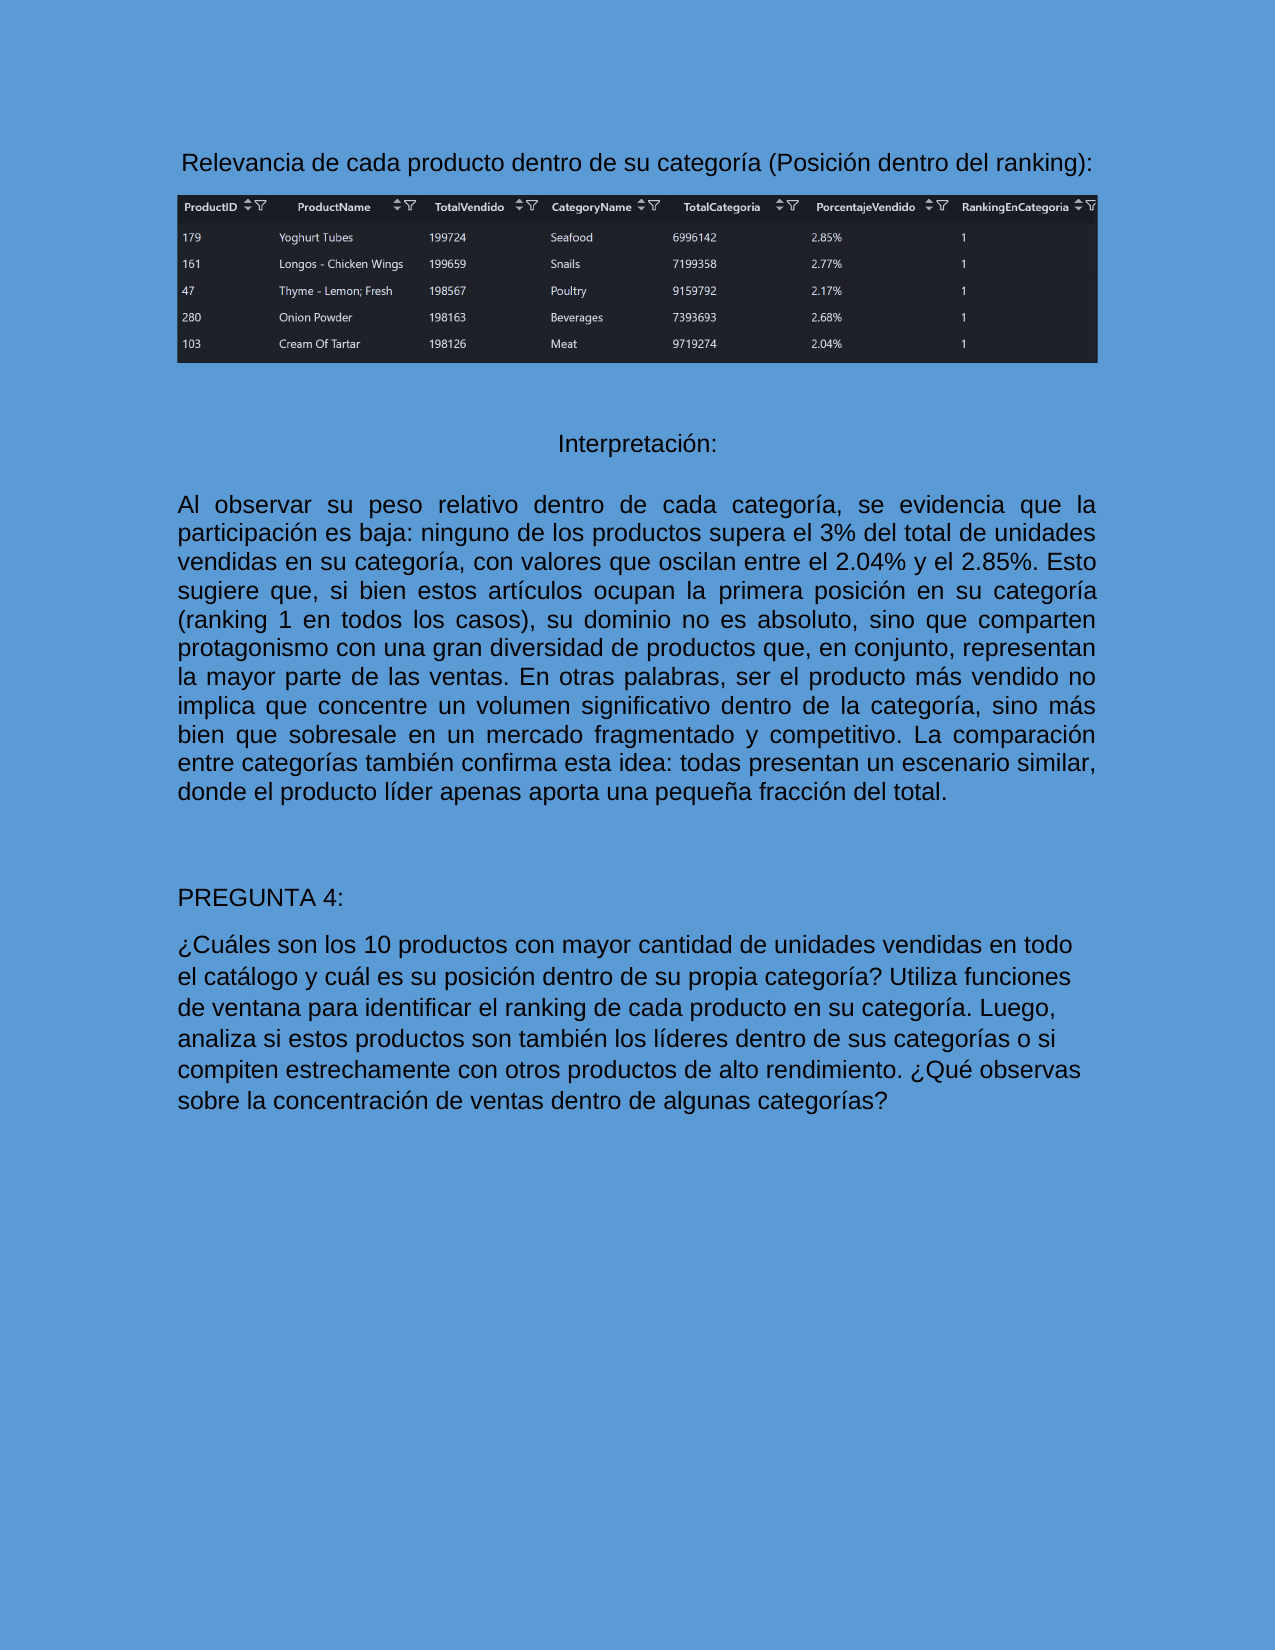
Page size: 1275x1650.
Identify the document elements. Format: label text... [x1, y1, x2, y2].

text ¿Cuáles son los 10 productos con mayor cantidad de unidades vendidas en todo el catálogo y cuál es su posición dentro de su propia categoría? Utiliza funciones de ventana para identificar el ranking de cada producto en su categoría. Luego, analiza si estos productos son también los líderes dentro de sus categorías o si compiten estrechamente con otros productos de alto rendimiento. ¿Qué observas sobre la concentración de ventas dentro de algunas categorías? [177, 931, 1098, 1114]
picture [177, 195, 1098, 363]
text Al observar su peso relativo dentro de cada categoría, se evidencia que la participación es baja: ninguno de los productos supera el 3% del total de unidades vendidas en su categoría, con valores que oscilan entre el 2.04% y el 2.85%. Esto sugiere que, si bien estos artículos ocupan la primera posición en su categoría (ranking 1 en todos los casos), su dominio no es absoluto, sino que comparten protagonismo con una gran diversidad de productos que, en conjunto, representan la mayor parte de las ventas. En otras palabras, ser el producto más vendido no implica que concentre un volumen significativo dentro de la categoría, sino más bien que sobresale en un mercado fragmentado y competitivo. La comparación entre categorías también confirma esta idea: todas presentan un escenario similar, donde el producto líder apenas aporta una pequeña fracción del total. [177, 490, 1098, 806]
text Relevancia de cada producto dentro de su categoría (Posición dentro del ranking): [177, 148, 1098, 176]
text PREGUNTA 4: [177, 883, 1098, 912]
text Interpretación: [177, 429, 1098, 458]
